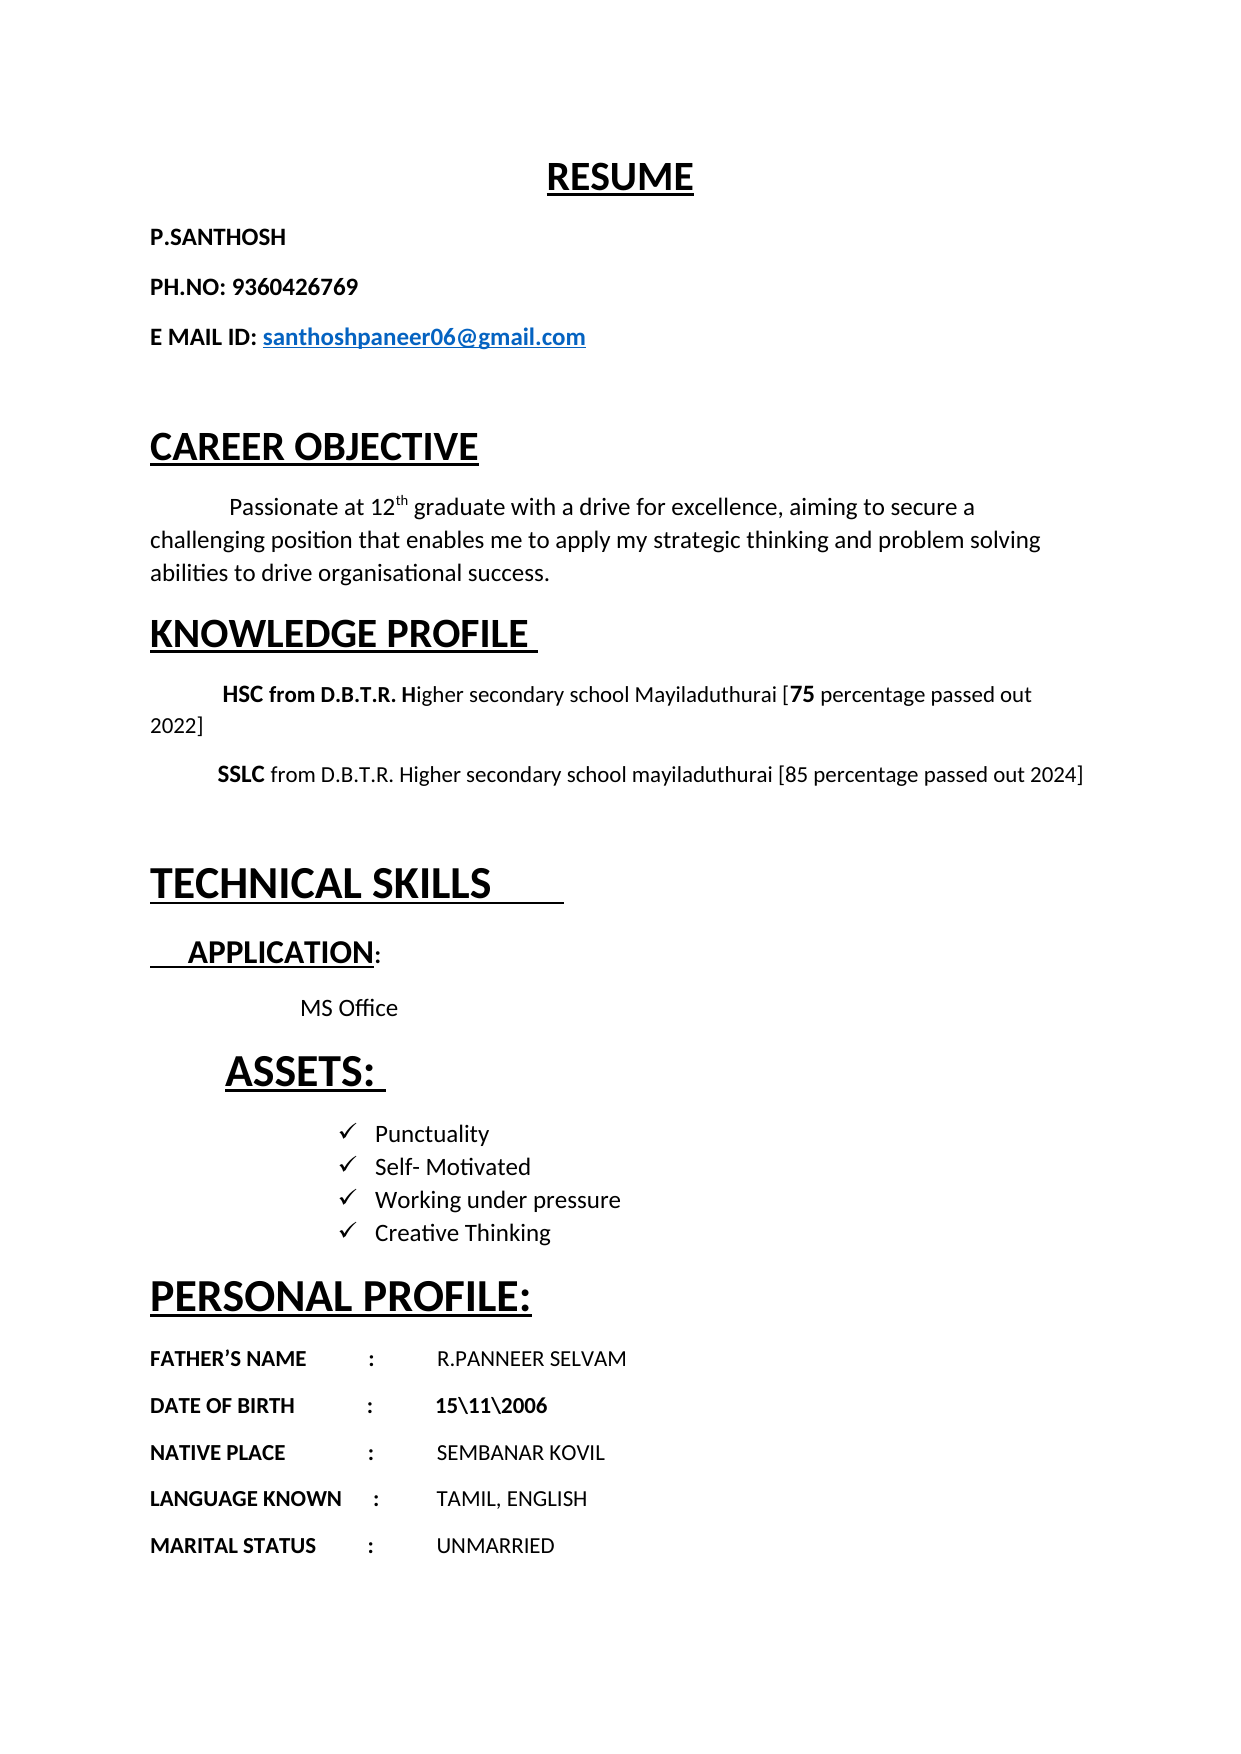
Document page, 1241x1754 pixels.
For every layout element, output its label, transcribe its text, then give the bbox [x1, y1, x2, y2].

text RESUME [150, 150, 1090, 201]
text MARITAL STATUS : UNMARRIED [150, 1531, 1090, 1559]
text APPLICATION: [150, 931, 1090, 972]
text P.SANTHOSH [150, 222, 1090, 252]
text TECHNICAL SKILLS [150, 854, 1090, 910]
text LANGUAGE KNOWN : TAMIL, ENGLISH [150, 1484, 1090, 1513]
text PH.NO: 9360426769 [150, 271, 1090, 302]
text MS Office [300, 992, 1090, 1023]
text FATHER’S NAME : R.PANNEER SELVAM [150, 1344, 1090, 1372]
text NATIVE PLACE : SEMBANAR KOVIL [150, 1438, 1090, 1466]
text Passionate at 12th graduate with a drive for excellence, aiming to secure a challenging position that enables me to apply my strategic thinking and problem solving abilities to drive organisational success. [150, 491, 1090, 588]
text ASSETS: [225, 1042, 1090, 1098]
text SSLC from D.B.T.R. Higher secondary school mayiladuthurai [85 percentage passed out 2024] [150, 758, 1090, 788]
text HSC from D.B.T.R. Higher secondary school Mayiladuthurai [75 percentage passed out 2022] [150, 678, 1090, 739]
text E MAIL ID: santhoshpaneer06@gmail.com [150, 321, 1090, 351]
list Creative Thinking [337, 1217, 1090, 1248]
text CAREER OBJECTIVE [150, 420, 1090, 471]
list Working under pressure [337, 1184, 1090, 1215]
text KNOWLEDGE PROFILE [150, 607, 1090, 658]
list Self- Motivated [337, 1152, 1090, 1182]
list Punctuality [337, 1119, 1090, 1149]
text PERSONAL PROFILE: [150, 1267, 1090, 1323]
text DATE OF BIRTH : 15\11\2006 [150, 1391, 1090, 1419]
